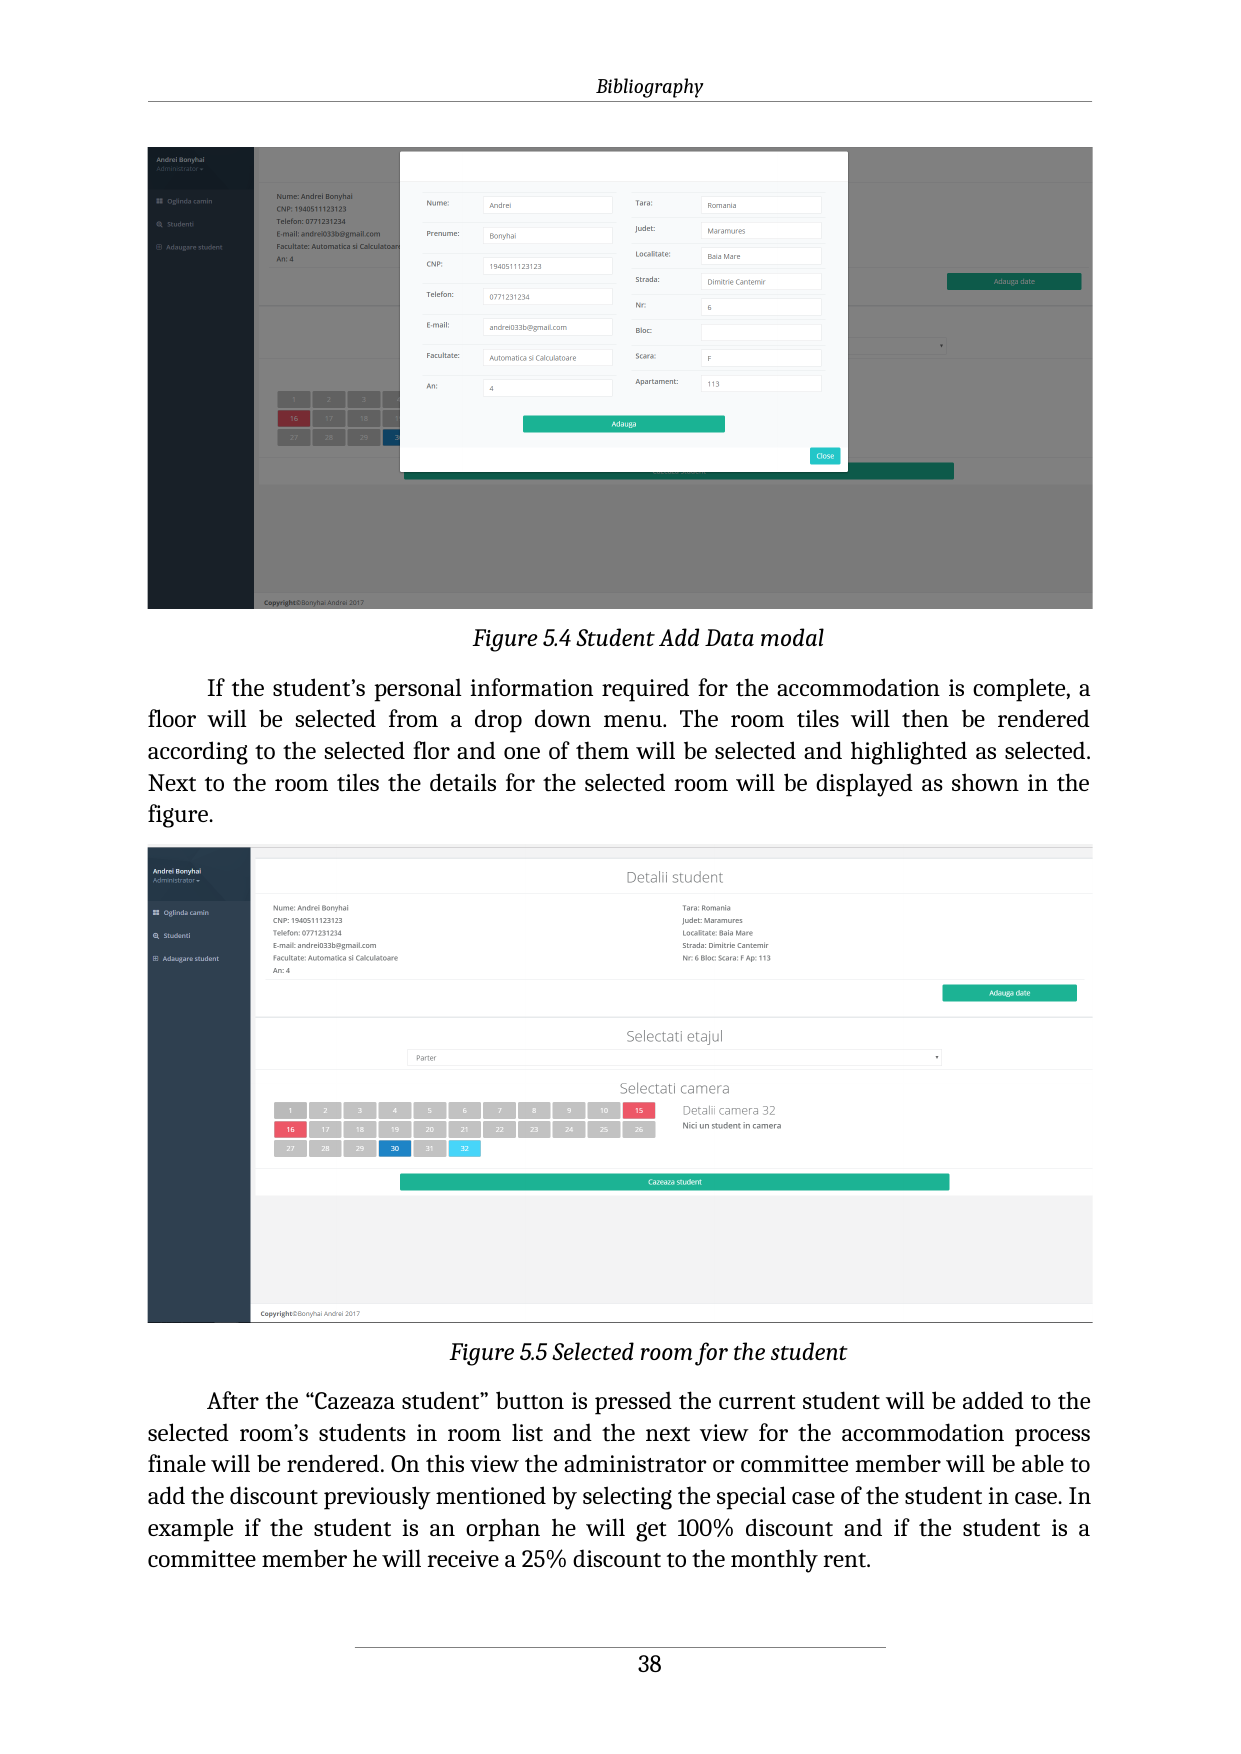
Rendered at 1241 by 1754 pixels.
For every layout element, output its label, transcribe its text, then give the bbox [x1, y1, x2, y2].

text If the student’s personal information required for the accommodation is complete, a floor will be selected from a drop down menu. The room tiles will then be rendered according to the selected flor and one of them will be selected and highlighted as selected. Next to the room tiles the details for the selected room will be displayed as shown in the figure. [148, 674, 1092, 829]
picture [147, 844, 1093, 1323]
text Figure 5.4 Student Add Data modal [148, 624, 1092, 653]
picture [147, 147, 1093, 609]
text After the “Cazeaza student” button is pressed the current student will be added to the selected room’s students in room list and the next view for the accommodation process finale will be rendered. On this view the administrator or committee member will be able to add the discount previously mentioned by selecting the special case of the student in case. In example if the student is an orphan he will get 100% discount and if the student is a committee member he will receive a 25% discount to the monthly rent. [148, 1387, 1092, 1574]
text Figure 5.5 Selected room for the student [148, 1338, 1092, 1366]
